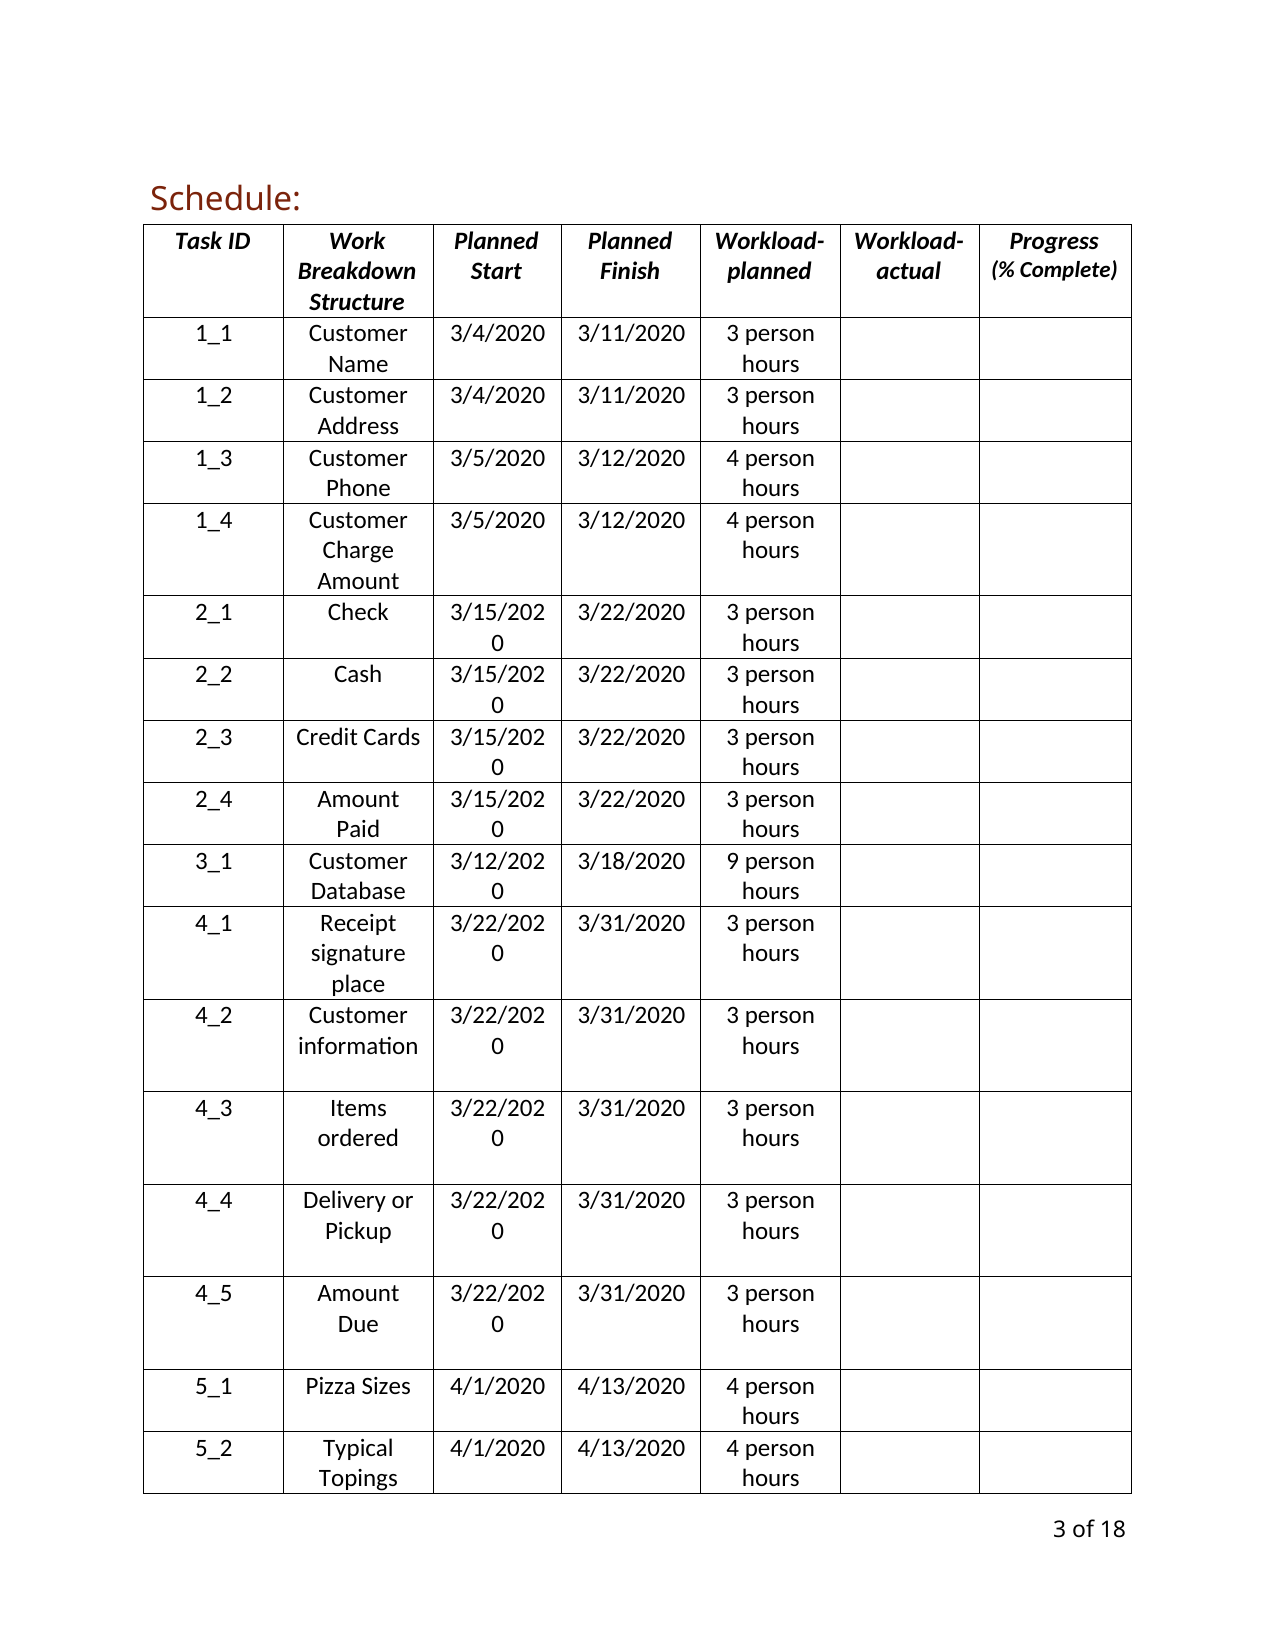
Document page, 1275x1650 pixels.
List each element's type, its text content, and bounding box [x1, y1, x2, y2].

table_cell 3/22/2020 [434, 907, 561, 998]
table_cell 3 person hours [701, 596, 840, 657]
table_cell 2_4 [144, 783, 283, 844]
table_cell [841, 442, 979, 503]
table_cell 4 person hours [701, 504, 840, 595]
table_cell Customer Database [284, 845, 433, 906]
table_cell [841, 318, 979, 379]
table_header Progress (% Complete) [980, 225, 1131, 317]
table_cell [980, 1185, 1131, 1276]
table_cell [841, 1000, 979, 1091]
table_cell 3/22/2020 [434, 1277, 561, 1369]
table_cell [841, 1185, 979, 1276]
table_cell [841, 596, 979, 657]
table_cell [980, 1000, 1131, 1091]
table_cell 1_4 [144, 504, 283, 595]
table_cell Customer Name [284, 318, 433, 379]
table_cell 4/1/2020 [434, 1432, 561, 1493]
table_cell 4/1/2020 [434, 1370, 561, 1431]
table_cell 3/15/2020 [434, 659, 561, 719]
table_cell 1_3 [144, 442, 283, 503]
table_cell 3/4/2020 [434, 380, 561, 441]
table_cell 3/5/2020 [434, 504, 561, 595]
table_cell 3/22/2020 [434, 1000, 561, 1091]
table_cell 3 person hours [701, 1092, 840, 1184]
table_cell 1_2 [144, 380, 283, 441]
table_cell 3/22/2020 [434, 1185, 561, 1276]
table_cell 3/12/2020 [562, 504, 700, 595]
table_cell 3 person hours [701, 659, 840, 719]
table_cell [841, 1370, 979, 1431]
table_cell Amount Due [284, 1277, 433, 1369]
table_cell Customer information [284, 1000, 433, 1091]
table_cell [980, 1277, 1131, 1369]
table_cell 4_2 [144, 1000, 283, 1091]
table_cell [841, 721, 979, 782]
table_cell [841, 907, 979, 998]
table_cell [980, 907, 1131, 998]
table_cell 3 person hours [701, 380, 840, 441]
table_cell 3/31/2020 [562, 1185, 700, 1276]
table_cell 3/11/2020 [562, 318, 700, 379]
table_cell Receipt signature place [284, 907, 433, 998]
table_cell 3/31/2020 [562, 907, 700, 998]
table_cell 3/22/2020 [562, 596, 700, 657]
table_cell [980, 721, 1131, 782]
table_cell Amount Paid [284, 783, 433, 844]
table_cell 3/22/2020 [562, 783, 700, 844]
table_cell 3/22/2020 [434, 1092, 561, 1184]
table_cell 3/31/2020 [562, 1092, 700, 1184]
table_cell [980, 318, 1131, 379]
table_header Task ID [144, 225, 283, 317]
table_cell Customer Address [284, 380, 433, 441]
table_cell 3/12/2020 [434, 845, 561, 906]
table_cell Delivery or Pickup [284, 1185, 433, 1276]
table_cell 4/13/2020 [562, 1370, 700, 1431]
table_cell [841, 1432, 979, 1493]
table_cell 4_5 [144, 1277, 283, 1369]
table_cell 4 person hours [701, 442, 840, 503]
table_cell 3/4/2020 [434, 318, 561, 379]
table_cell Pizza Sizes [284, 1370, 433, 1431]
table_cell 3 person hours [701, 907, 840, 998]
table_cell [980, 596, 1131, 657]
table_cell Check [284, 596, 433, 657]
table_cell 3/22/2020 [562, 659, 700, 719]
table_cell [980, 1092, 1131, 1184]
table_cell [980, 1432, 1131, 1493]
table_cell [841, 659, 979, 719]
table_cell 3 person hours [701, 721, 840, 782]
table_header Planned Finish [562, 225, 700, 317]
table_cell 3/18/2020 [562, 845, 700, 906]
table_cell 5_2 [144, 1432, 283, 1493]
table_cell 1_1 [144, 318, 283, 379]
table_cell [980, 783, 1131, 844]
table_cell 3 person hours [701, 1000, 840, 1091]
table_cell [841, 1277, 979, 1369]
table_cell 3/11/2020 [562, 380, 700, 441]
table_cell 2_2 [144, 659, 283, 719]
table_cell Customer Charge Amount [284, 504, 433, 595]
table_cell [980, 1370, 1131, 1431]
table_cell 3/31/2020 [562, 1277, 700, 1369]
table_cell Typical Topings [284, 1432, 433, 1493]
table_cell 3/31/2020 [562, 1000, 700, 1091]
table_header Workload-planned [701, 225, 840, 317]
table_cell 4/13/2020 [562, 1432, 700, 1493]
table_cell [841, 1092, 979, 1184]
table_cell 3/15/2020 [434, 596, 561, 657]
table_cell 4_1 [144, 907, 283, 998]
table_cell 2_1 [144, 596, 283, 657]
table_cell [980, 845, 1131, 906]
table_cell 4_4 [144, 1185, 283, 1276]
subtitle Schedule: [150, 175, 1125, 220]
table_cell 3 person hours [701, 1185, 840, 1276]
table_cell 3 person hours [701, 783, 840, 844]
table_cell Items ordered [284, 1092, 433, 1184]
table_header Work Breakdown Structure [284, 225, 433, 317]
table_cell 5_1 [144, 1370, 283, 1431]
table_cell Cash [284, 659, 433, 719]
table_cell 3 person hours [701, 318, 840, 379]
table_cell 3 person hours [701, 1277, 840, 1369]
table_cell 3_1 [144, 845, 283, 906]
table_cell [980, 659, 1131, 719]
table_cell 9 person hours [701, 845, 840, 906]
table_cell 3/12/2020 [562, 442, 700, 503]
table_cell Customer Phone [284, 442, 433, 503]
table_cell 3/15/2020 [434, 783, 561, 844]
table_header Workload- actual [841, 225, 979, 317]
table_cell [980, 442, 1131, 503]
table_cell 3/22/2020 [562, 721, 700, 782]
table_cell 4_3 [144, 1092, 283, 1184]
table_cell 3/15/2020 [434, 721, 561, 782]
table_cell 4 person hours [701, 1370, 840, 1431]
table_cell [980, 380, 1131, 441]
table_cell [841, 845, 979, 906]
table_cell [841, 380, 979, 441]
table_cell [980, 504, 1131, 595]
table_cell 4 person hours [701, 1432, 840, 1493]
table_cell 3/5/2020 [434, 442, 561, 503]
table_header Planned Start [434, 225, 561, 317]
table_cell [841, 504, 979, 595]
table_cell [841, 783, 979, 844]
table_cell 2_3 [144, 721, 283, 782]
table_cell Credit Cards [284, 721, 433, 782]
